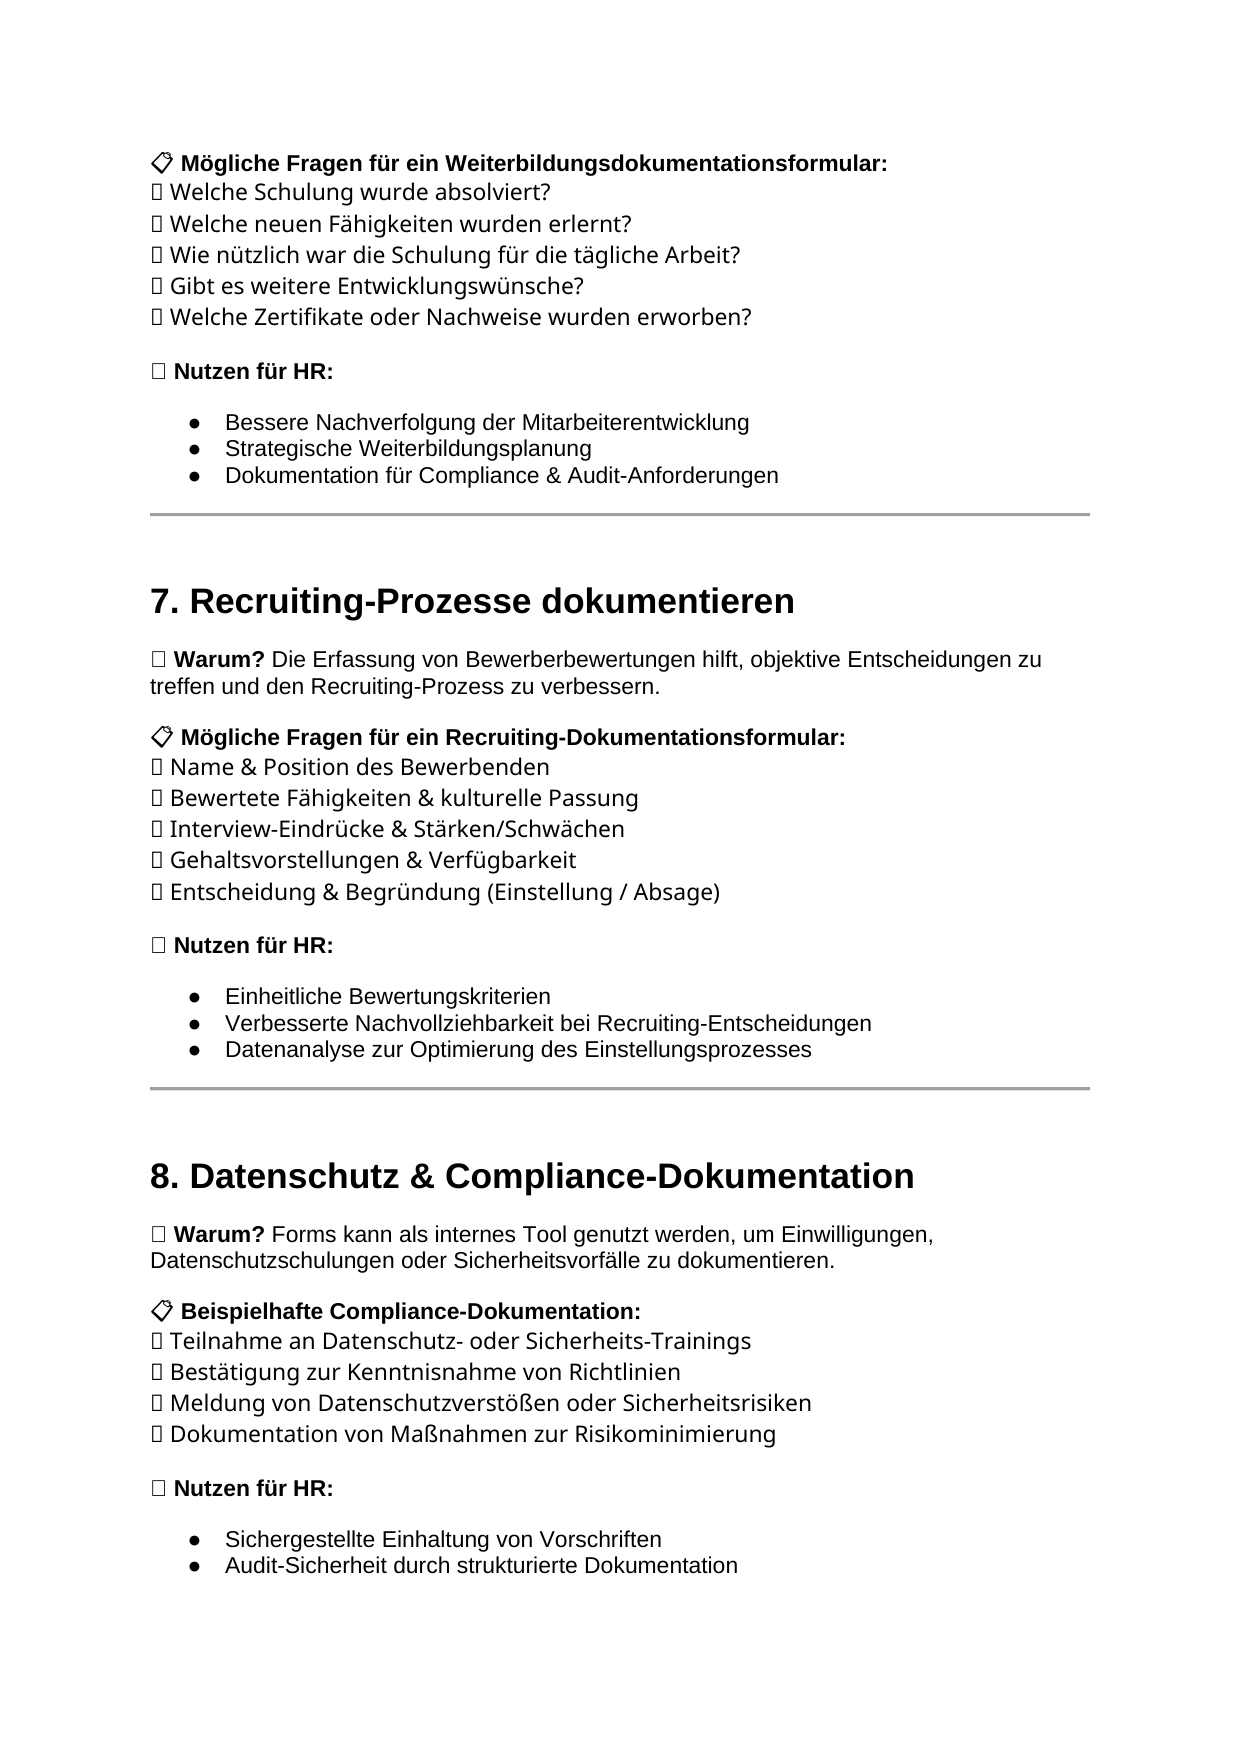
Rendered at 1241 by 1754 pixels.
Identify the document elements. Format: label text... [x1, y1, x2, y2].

text 📋 Beispielhafte Compliance-Dokumentation: ✅ Teilnahme an Datenschutz- oder Sicherheits-Trainings ✅ Bestätigung zur Kenntnisnahme von Richtlinien ✅ Meldung von Datenschutzverstößen oder Sicherheitsrisiken ✅ Dokumentation von Maßnahmen zur Risikominimierung [150, 1298, 1090, 1450]
list Strategische Weiterbildungsplanung [187, 435, 1090, 462]
text 💡 Nutzen für HR: [150, 358, 1090, 384]
subtitle 8. Datenschutz & Compliance-Dokumentation [150, 1155, 1090, 1196]
text 📌 Warum? Die Erfassung von Bewerberbewertungen hilft, objektive Entscheidungen zu treffen und den Recruiting-Prozess zu verbessern. [150, 646, 1090, 699]
list Verbesserte Nachvollziehbarkeit bei Recruiting-Entscheidungen [187, 1009, 1090, 1036]
text 📋 Mögliche Fragen für ein Recruiting-Dokumentationsformular: ✅ Name & Position des Bewerbenden ✅ Bewertete Fähigkeiten & kulturelle Passung ✅ Interview-Eindrücke & Stärken/Schwächen ✅ Gehaltsvorstellungen & Verfügbarkeit ✅ Entscheidung & Begründung (Einstellung / Absage) [150, 724, 1090, 907]
text 📌 Warum? Forms kann als internes Tool genutzt werden, um Einwilligungen, Datenschutzschulungen oder Sicherheitsvorfälle zu dokumentieren. [150, 1221, 1090, 1273]
list Sichergestellte Einhaltung von Vorschriften [187, 1526, 1090, 1552]
list Einheitliche Bewertungskriterien [187, 983, 1090, 1009]
list Dokumentation für Compliance & Audit-Anforderungen [187, 462, 1090, 488]
list Bessere Nachverfolgung der Mitarbeiterentwicklung [187, 409, 1090, 435]
list Audit-Sicherheit durch strukturierte Dokumentation [187, 1552, 1090, 1579]
subtitle 7. Recruiting-Prozesse dokumentieren [150, 581, 1090, 621]
list Datenanalyse zur Optimierung des Einstellungsprozesses [187, 1036, 1090, 1062]
text 💡 Nutzen für HR: [150, 1475, 1090, 1501]
text 📋 Mögliche Fragen für ein Weiterbildungsdokumentationsformular: ✅ Welche Schulung wurde absolviert? ✅ Welche neuen Fähigkeiten wurden erlernt? ✅ Wie nützlich war die Schulung für die tägliche Arbeit? ✅ Gibt es weitere Entwicklungswünsche? ✅ Welche Zertifikate oder Nachweise wurden erworben? [150, 150, 1090, 333]
text 💡 Nutzen für HR: [150, 932, 1090, 958]
